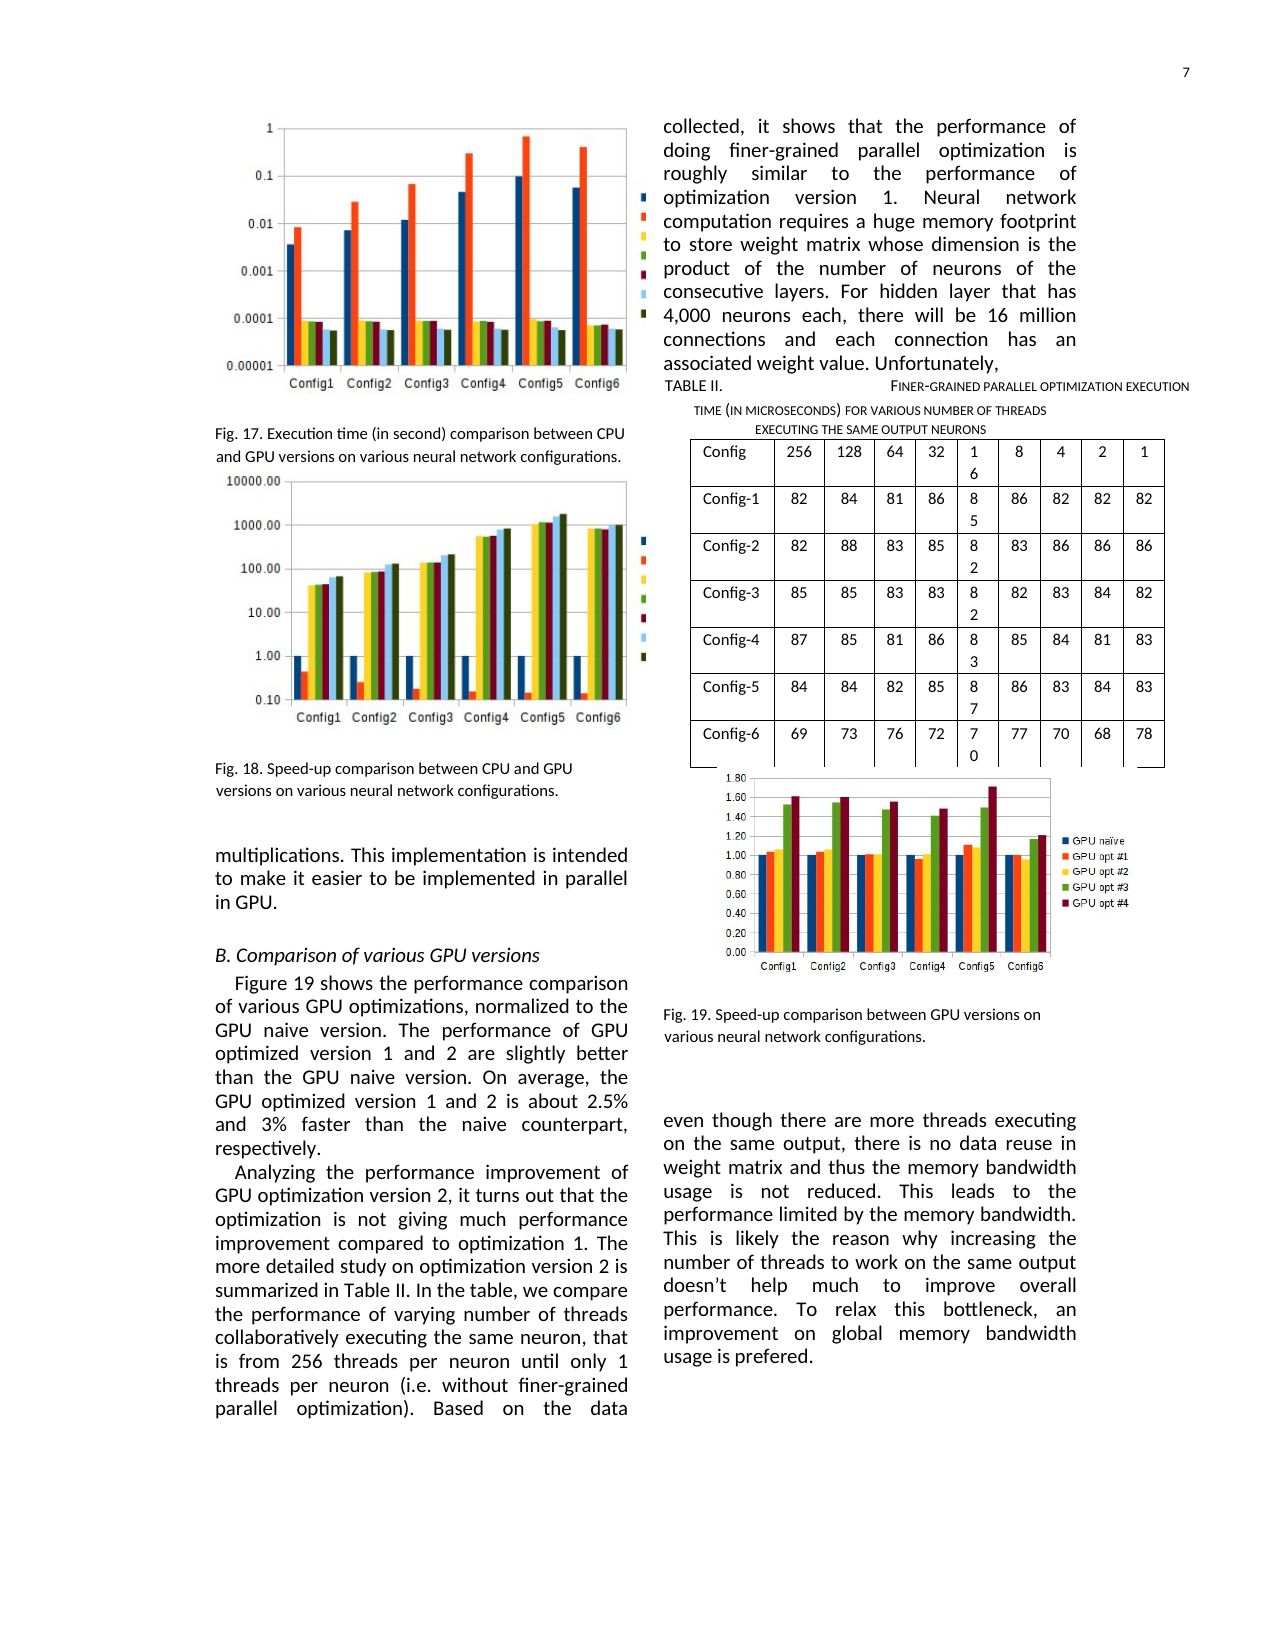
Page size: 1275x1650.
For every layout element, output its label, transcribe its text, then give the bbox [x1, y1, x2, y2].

table_cell 87 [958, 674, 998, 720]
text even though there are more threads executing on the same output, there is no data reuse in weight matrix and thus the memory bandwidth usage is not reduced. This leads to the performance limited by the memory bandwidth. This is likely the reason why increasing the number of threads to work on the same output doesn’t help much to improve overall performance. To relax this bottleneck, an improvement on global memory bandwidth usage is prefered. [663, 1109, 1077, 1369]
table_cell 73 [825, 721, 874, 767]
table_cell 69 [775, 721, 824, 767]
table_cell 70 [958, 721, 998, 767]
text TABLE II. FINER-GRAINED PARALLEL OPTIMIZATION EXECUTION [664, 375, 1076, 396]
text TIME (IN MICROSECONDS) FOR VARIOUS NUMBER OF THREADS EXECUTING THE SAME OUTPUT NEURONS [664, 399, 1076, 438]
table_cell 86 [1124, 534, 1164, 579]
table_header 2 [1082, 440, 1123, 486]
table_cell 81 [1082, 628, 1123, 673]
table_cell 85 [916, 674, 957, 720]
table_cell 84 [1082, 674, 1123, 720]
text Fig. 18. Speed-up comparison between CPU and GPU versions on various neural network configurations. [215, 758, 627, 801]
subtitle B. Comparison of various GPU versions [215, 942, 627, 967]
table_cell 85 [999, 628, 1040, 673]
table_cell Config-3 [691, 581, 774, 626]
table_header 8 [999, 440, 1040, 486]
text Fig. 17. Execution time (in second) comparison between CPU and GPU versions on various neural network configurations. [215, 423, 627, 466]
table_cell 83 [875, 534, 915, 579]
table_cell 82 [775, 487, 824, 533]
table_cell 83 [1041, 581, 1081, 626]
table_cell 86 [1041, 534, 1081, 579]
table_header 256 [775, 440, 824, 486]
table_cell 82 [1041, 487, 1081, 533]
table_cell Config-6 [691, 721, 774, 767]
table_cell 82 [958, 581, 998, 626]
table_cell Config-4 [691, 628, 774, 673]
table_cell 86 [916, 487, 957, 533]
table_cell 68 [1082, 721, 1123, 767]
table_cell 85 [775, 581, 824, 626]
table_header 16 [958, 440, 998, 486]
table_cell 84 [825, 487, 874, 533]
table_cell 84 [1041, 628, 1081, 673]
table_cell 82 [958, 534, 998, 579]
table_cell 77 [999, 721, 1040, 767]
table_cell 86 [916, 628, 957, 673]
table_cell 84 [775, 674, 824, 720]
table_cell Config-5 [691, 674, 774, 720]
table_cell 82 [1124, 487, 1164, 533]
table_cell Config-1 [691, 487, 774, 533]
table_cell 82 [999, 581, 1040, 626]
table_cell 81 [875, 628, 915, 673]
table_cell 86 [1082, 534, 1123, 579]
table_cell 82 [1124, 581, 1164, 626]
table_cell 82 [875, 674, 915, 720]
text Fig. 19. Speed-up comparison between GPU versions on various neural network configurations. [663, 1004, 1076, 1046]
table_cell 78 [1124, 721, 1164, 767]
table_cell 83 [999, 534, 1040, 579]
table_cell 85 [825, 628, 874, 673]
table_cell 81 [875, 487, 915, 533]
table_header 4 [1041, 440, 1081, 486]
table_cell 85 [825, 581, 874, 626]
table_cell 83 [916, 581, 957, 626]
table_cell 86 [999, 674, 1040, 720]
picture [717, 767, 1138, 976]
table_cell 83 [1124, 628, 1164, 673]
text Analyzing the performance improvement of GPU optimization version 2, it turns out that the optimization is not giving much performance improvement compared to optimization 1. The more detailed study on optimization version 2 is summarized in Table II. In the table, we compare the performance of varying number of threads collaboratively executing the same neuron, that is from 256 threads per neuron until only 1 threads per neuron (i.e. without finer-grained parallel optimization). Based on the data collected, it shows that the performance of doing finer-grained parallel optimization is roughly similar to the performance of optimization version 1. Neural network computation requires a huge memory footprint to store weight matrix whose dimension is the product of the number of neurons of the consecutive layers. For hidden layer that has 4,000 neurons each, there will be 16 million connections and each connection has an associated weight value. Unfortunately, [215, 1161, 629, 1421]
table_cell 82 [1082, 487, 1123, 533]
picture [216, 468, 646, 730]
table_cell 70 [1041, 721, 1081, 767]
table_cell Config-2 [691, 534, 774, 579]
table_header 1 [1124, 440, 1164, 486]
table_cell 83 [875, 581, 915, 626]
table_header 32 [916, 440, 957, 486]
table_cell 83 [1124, 674, 1164, 720]
table_cell 84 [825, 674, 874, 720]
table_cell 86 [999, 487, 1040, 533]
table_cell 83 [1041, 674, 1081, 720]
table_cell 84 [1082, 581, 1123, 626]
table_cell 85 [916, 534, 957, 579]
table_cell 76 [875, 721, 915, 767]
table_header 128 [825, 440, 874, 486]
table_cell 82 [775, 534, 824, 579]
text Analyzing the performance improvement of GPU optimization version 2, it turns out that the optimization is not giving much performance improvement compared to optimization 1. The more detailed study on optimization version 2 is summarized in Table II. In the table, we compare the performance of varying number of threads collaboratively executing the same neuron, that is from 256 threads per neuron until only 1 threads per neuron (i.e. without finer-grained parallel optimization). Based on the data collected, it shows that the performance of doing finer-grained parallel optimization is roughly similar to the performance of optimization version 1. Neural network computation requires a huge memory footprint to store weight matrix whose dimension is the product of the number of neurons of the consecutive layers. For hidden layer that has 4,000 neurons each, there will be 16 million connections and each connection has an associated weight value. Unfortunately, [663, 115, 1077, 375]
table_cell 88 [825, 534, 874, 579]
table_header 64 [875, 440, 915, 486]
table_cell 72 [916, 721, 957, 767]
table_cell 85 [958, 487, 998, 533]
text Figure 19 shows the performance comparison of various GPU optimizations, normalized to the GPU naive version. The performance of GPU optimized version 1 and 2 are slightly better than the GPU naive version. On average, the GPU optimized version 1 and 2 is about 2.5% and 3% faster than the naive counterpart, respectively. [215, 971, 629, 1161]
table_cell 87 [775, 628, 824, 673]
picture [216, 115, 646, 396]
table_header Config [691, 440, 774, 486]
text multiplications. This implementation is intended to make it easier to be implemented in parallel in GPU. [215, 843, 629, 914]
table_cell 83 [958, 628, 998, 673]
